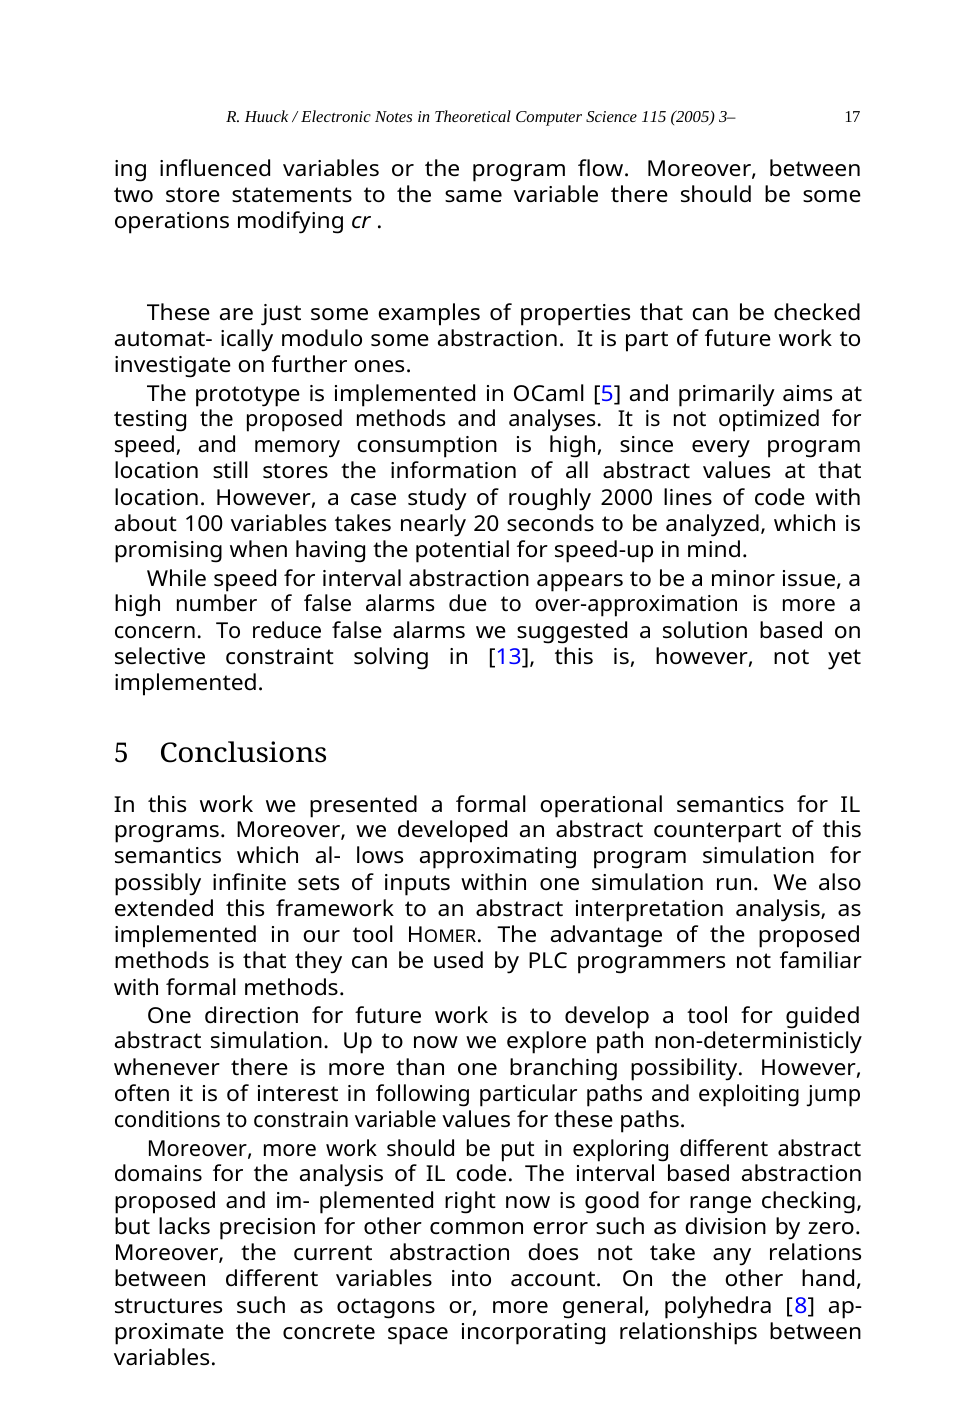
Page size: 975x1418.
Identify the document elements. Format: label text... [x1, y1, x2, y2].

text In this work we presented a formal operational semantics for IL programs. Moreover, we developed an abstract counterpart of this semantics which al- lows approximating program simulation for possibly infinite sets of inputs within one simulation run. We also extended this framework to an abstract interpretation analysis, as implemented in our tool Homer. The advantage of the proposed methods is that they can be used by PLC programmers not familiar with formal methods. [113, 791, 862, 1001]
text ing influenced variables or the program flow. Moreover, between two store statements to the same variable there should be some operations modifying cr . [113, 156, 862, 234]
text One direction for future work is to develop a tool for guided abstract simulation. Up to now we explore path non-deterministicly whenever there is more than one branching possibility. However, often it is of interest in following particular paths and exploiting jump conditions to constrain variable values for these paths. [113, 1003, 862, 1134]
subtitle Conclusions [113, 733, 873, 770]
text The prototype is implemented in OCaml [5] and primarily aims at testing the proposed methods and analyses. It is not optimized for speed, and memory consumption is high, since every program location still stores the information of all abstract values at that location. However, a case study of roughly 2000 lines of code with about 100 variables takes nearly 20 seconds to be analyzed, which is promising when having the potential for speed-up in mind. [113, 380, 862, 564]
text While speed for interval abstraction appears to be a minor issue, a high number of false alarms due to over-approximation is more a concern. To reduce false alarms we suggested a solution based on selective constraint solving in [13], this is, however, not yet implemented. [113, 566, 862, 697]
text These are just some examples of properties that can be checked automat- ically modulo some abstraction. It is part of future work to investigate on further ones. [113, 300, 862, 378]
text Moreover, more work should be put in exploring different abstract domains for the analysis of IL code. The interval based abstraction proposed and im- plemented right now is good for range checking, but lacks precision for other common error such as division by zero. Moreover, the current abstraction does not take any relations between different variables into account. On the other hand, structures such as octagons or, more general, polyhedra [8] ap- proximate the concrete space incorporating relationships between variables. [113, 1136, 862, 1372]
